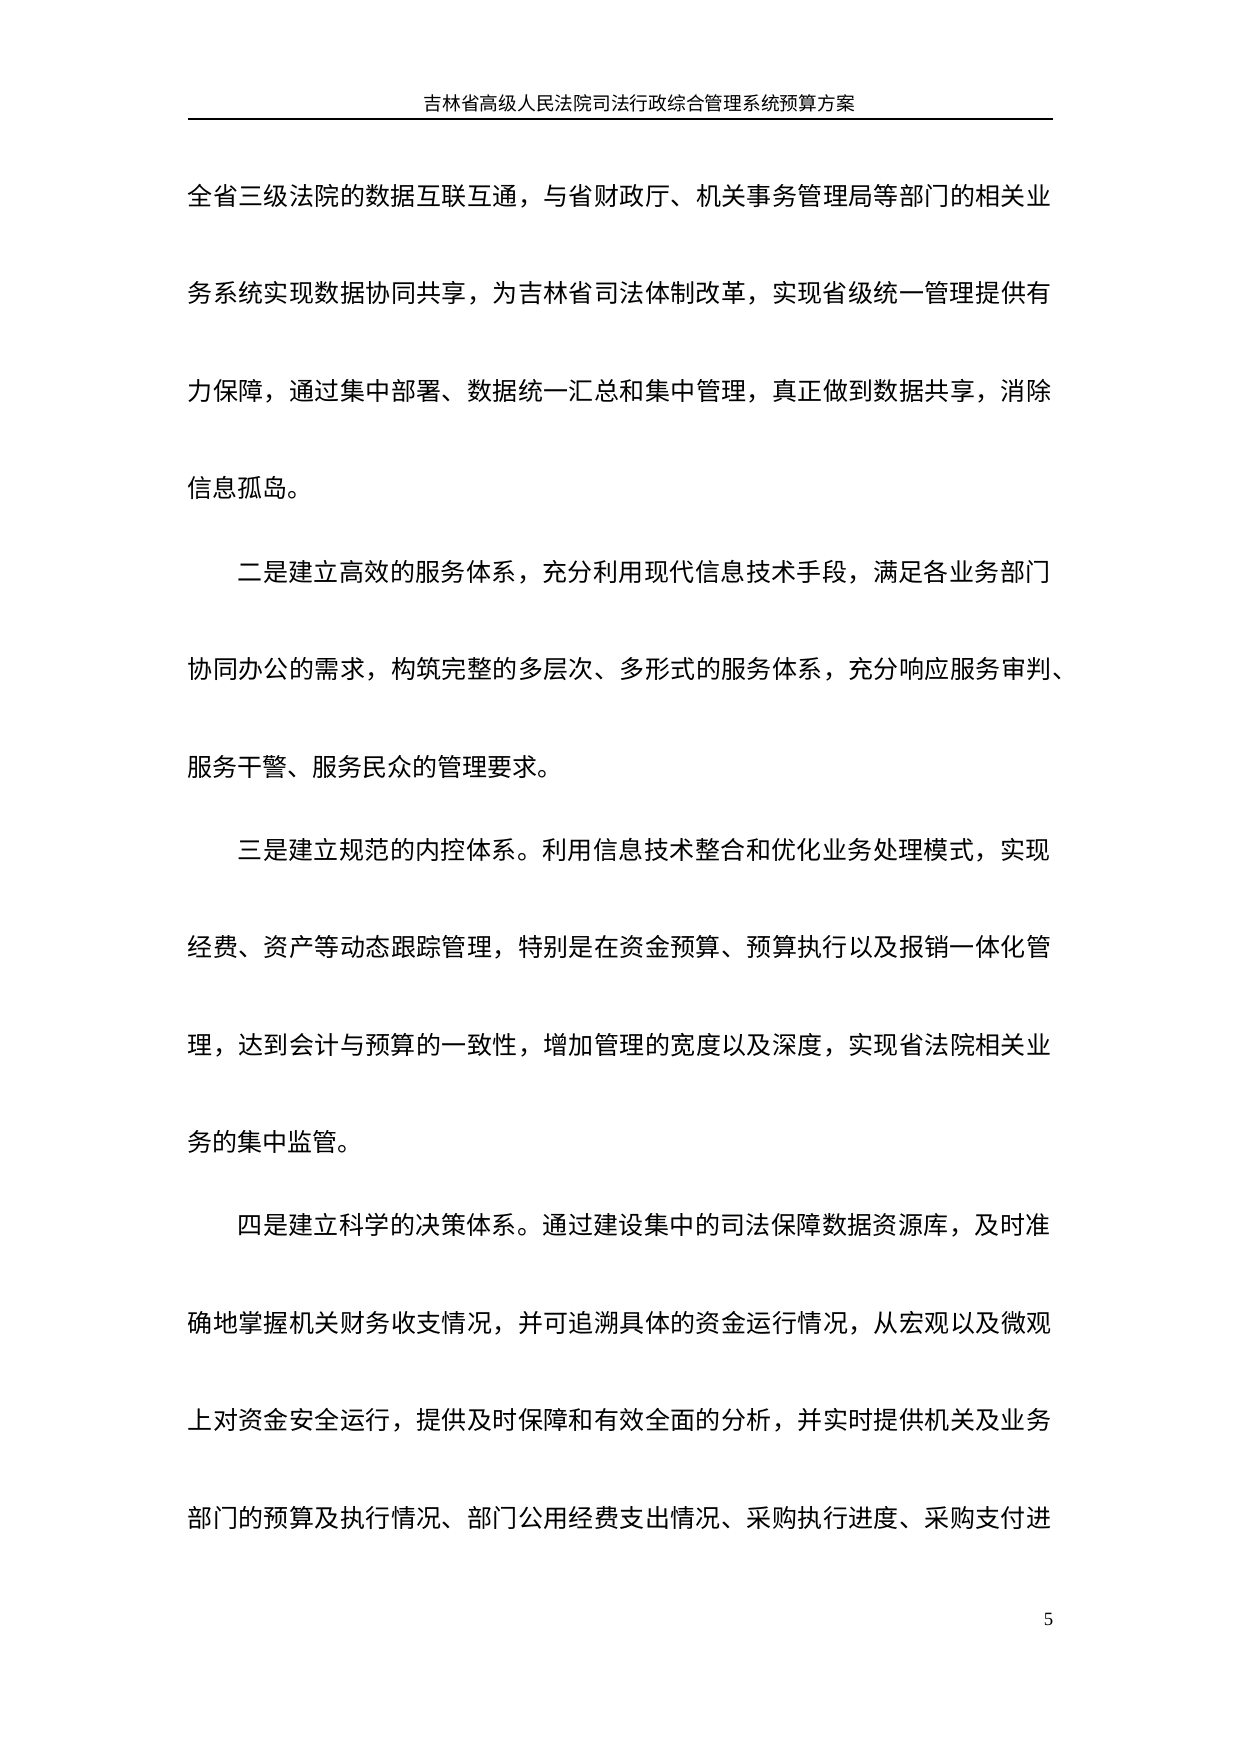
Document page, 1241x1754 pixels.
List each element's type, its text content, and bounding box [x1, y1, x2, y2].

text 三是建立规范的内控体系。利用信息技术整合和优化业务处理模式，实现经费、资产等动态跟踪管理，特别是在资金预算、预算执行以及报销一体化管理，达到会计与预算的一致性，增加管理的宽度以及深度，实现省法院相关业务的集中监管。 [187, 816, 1053, 1173]
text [187, 162, 1053, 519]
text 二是建立高效的服务体系，充分利用现代信息技术手段，满足各业务部门协同办公的需求，构筑完整的多层次、多形式的服务体系，充分响应服务审判、服务干警、服务民众的管理要求。 [187, 538, 1053, 798]
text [187, 1191, 1053, 1549]
